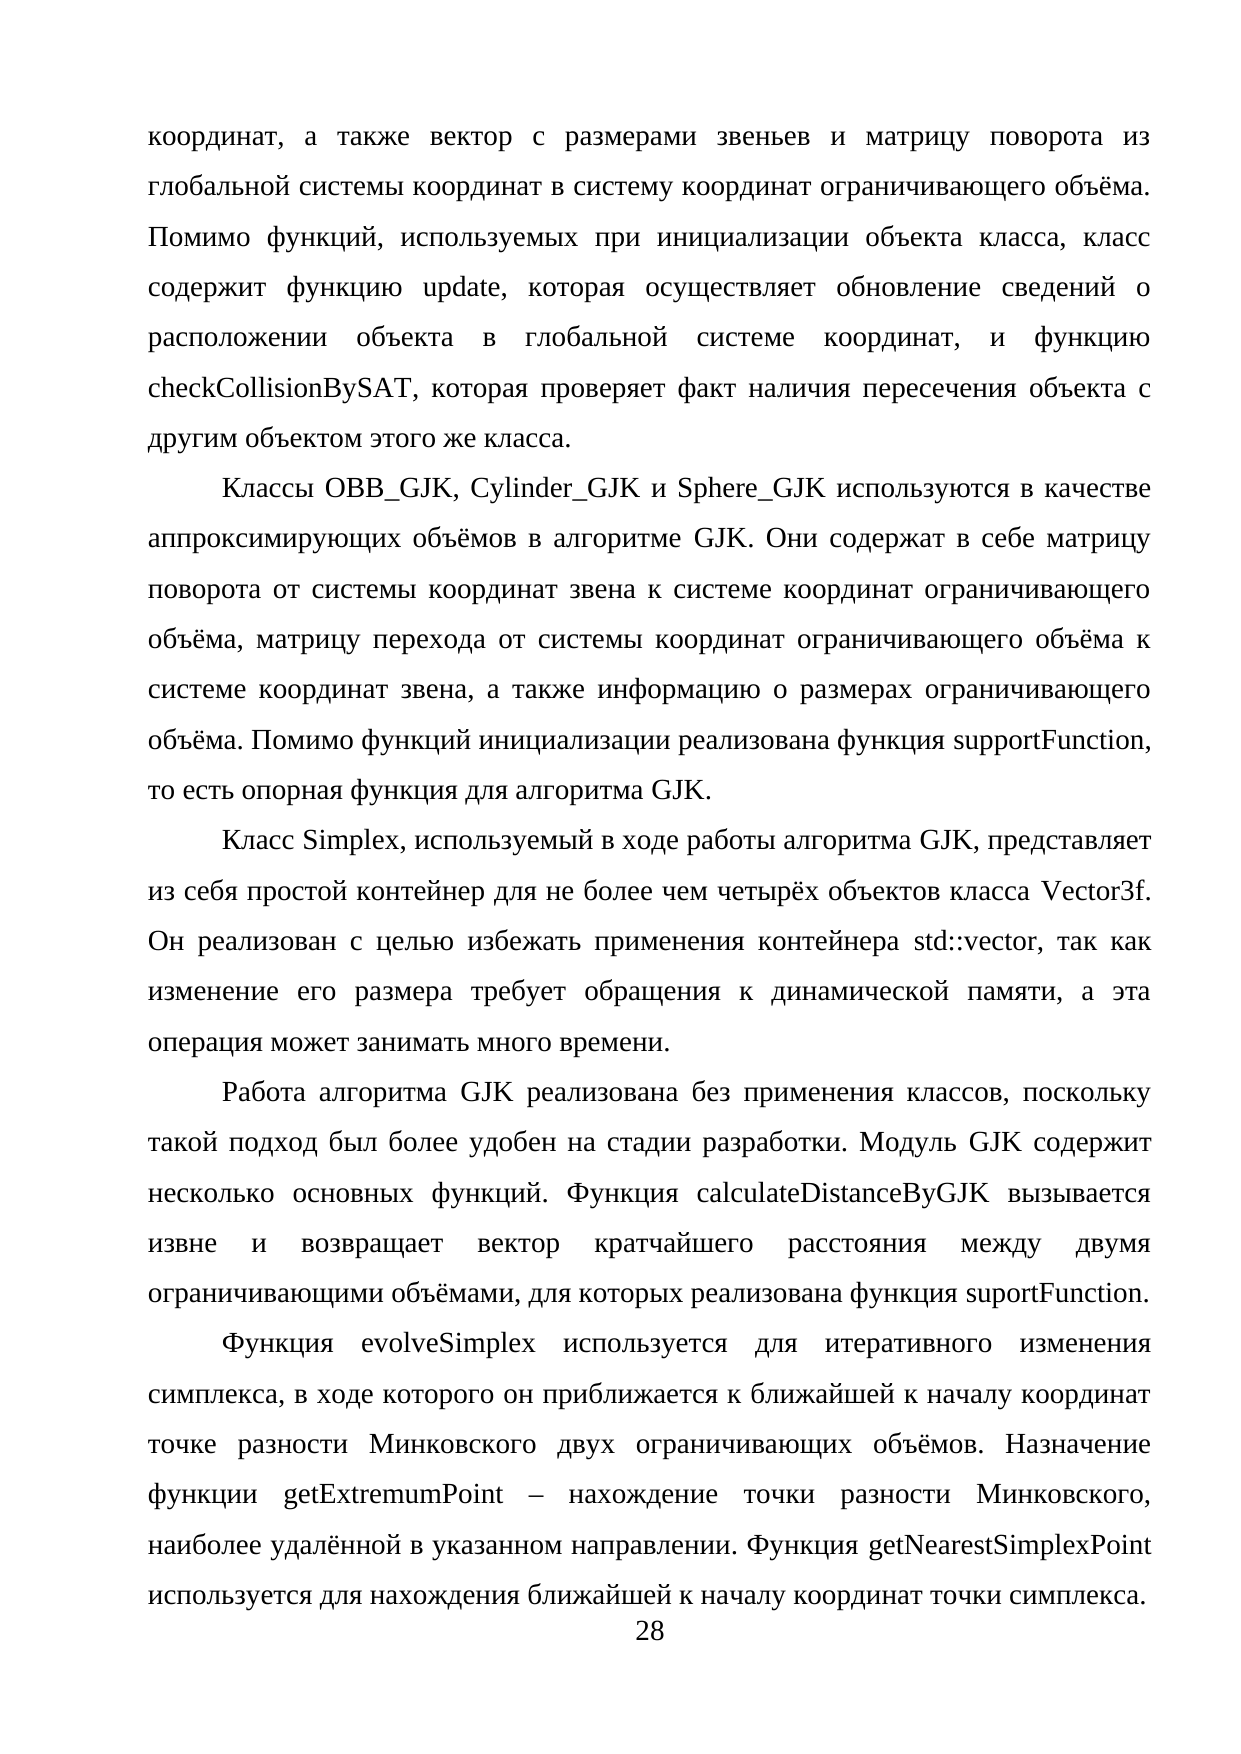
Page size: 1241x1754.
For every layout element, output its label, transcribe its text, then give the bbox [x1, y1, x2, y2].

text Работа алгоритма GJK реализована без применения классов, поскольку такой подход был более удобен на стадии разработки. Модуль GJK содержит несколько основных функций. Функция calculateDistanceByGJK вызывается извне и возвращает вектор кратчайшего расстояния между двумя ограничивающими объёмами, для которых реализована функция suportFunction. [148, 1074, 1152, 1309]
text Классы OBB_GJK, Cylinder_GJK и Sphere_GJK используются в качестве аппроксимирующих объёмов в алгоритме GJK. Они содержат в себе матрицу поворота от системы координат звена к системе координат ограничивающего объёма, матрицу перехода от системы координат ограничивающего объёма к системе координат звена, а также информацию о размерах ограничивающего объёма. Помимо функций инициализации реализована функция supportFunction, то есть опорная функция для алгоритма GJK. [148, 470, 1152, 806]
text Функция evolveSimplex используется для итеративного изменения симплекса, в ходе которого он приближается к ближайшей к началу координат точке разности Минковского двух ограничивающих объёмов. Назначение функции getExtremumPoint – нахождение точки разности Минковского, наиболее удалённой в указанном направлении. Функция getNearestSimplexPoint используется для нахождения ближайшей к началу координат точки симплекса. [148, 1326, 1152, 1611]
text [148, 118, 1152, 453]
text Класс Simplex, используемый в ходе работы алгоритма GJK, представляет из себя простой контейнер для не более чем четырёх объектов класса Vector3f. Он реализован с целью избежать применения контейнера std::vector, так как изменение его размера требует обращения к динамической памяти, а эта операция может занимать много времени. [148, 822, 1152, 1057]
